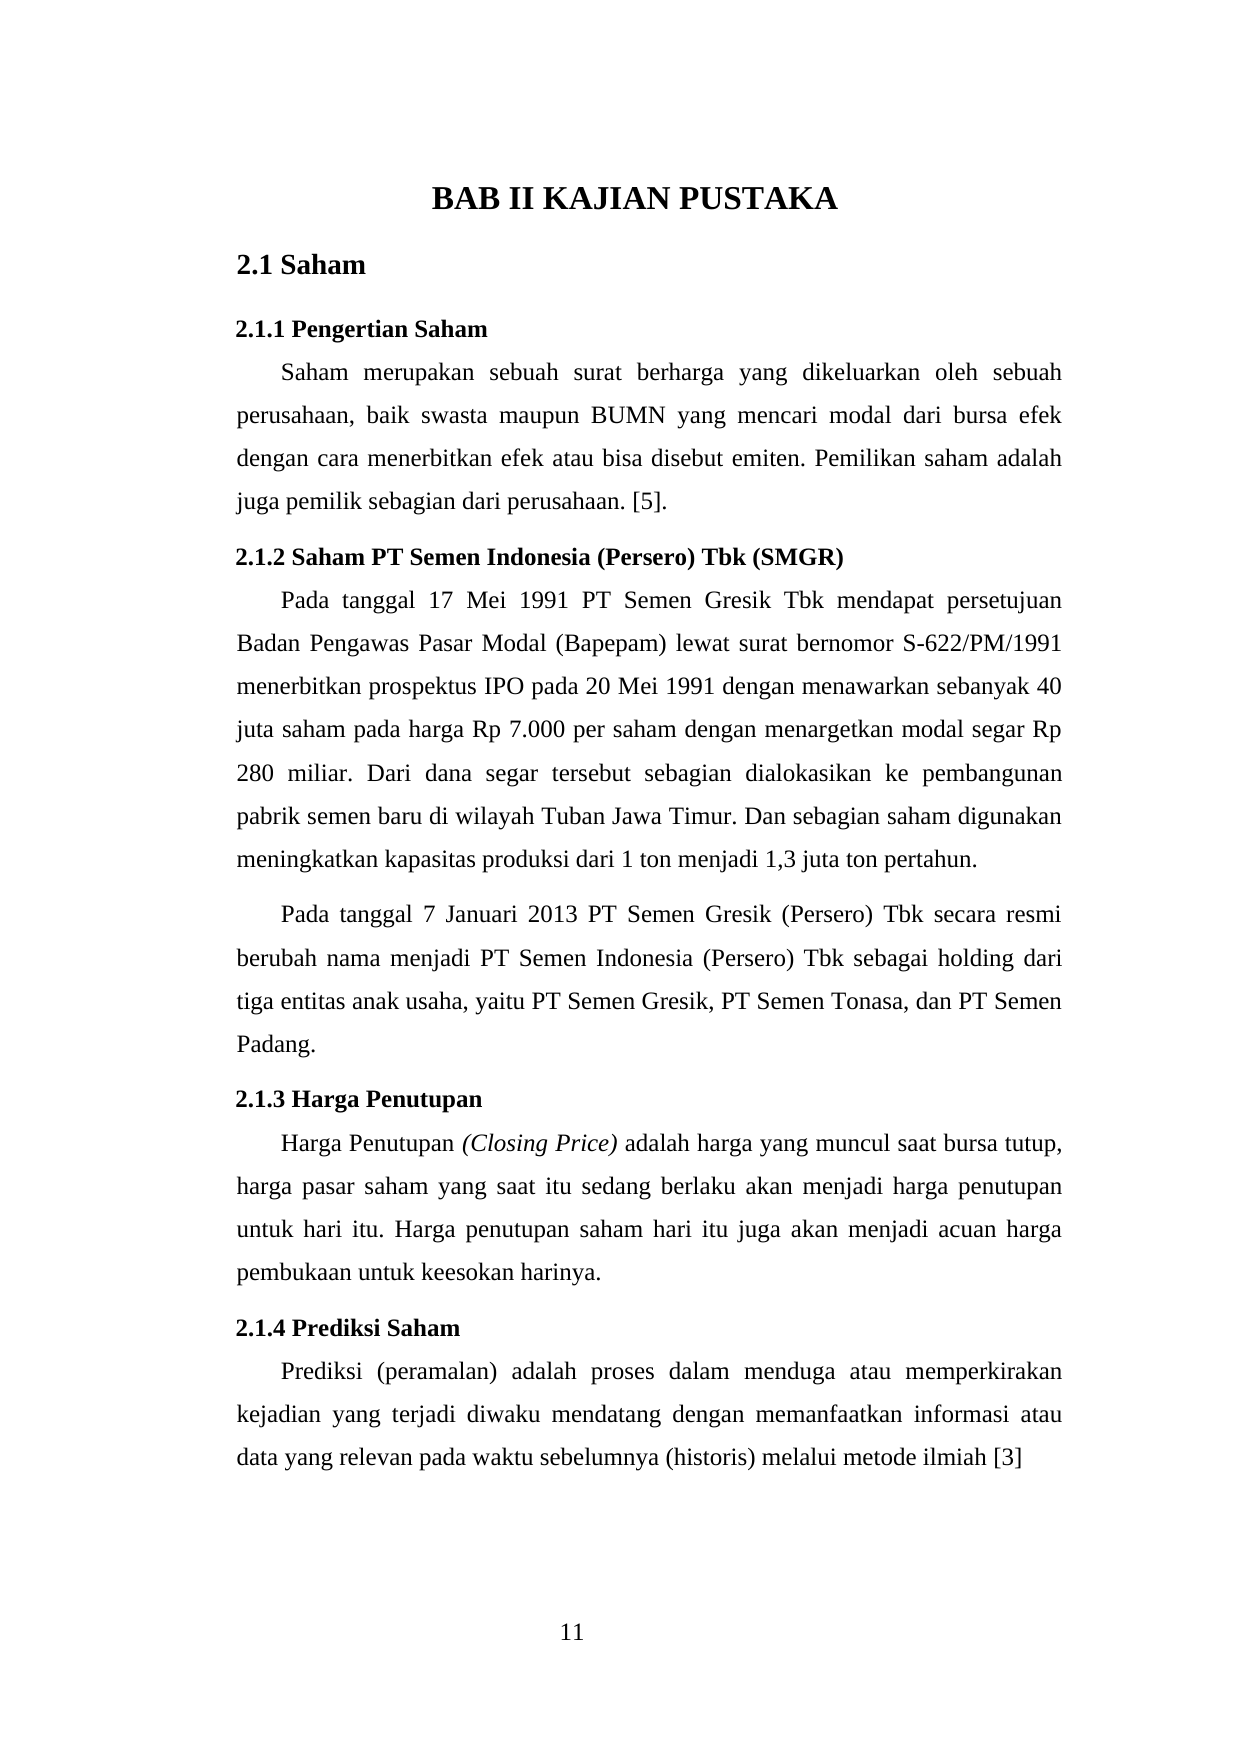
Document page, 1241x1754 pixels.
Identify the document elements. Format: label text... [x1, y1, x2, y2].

subtitle 2.1.2 Saham PT Semen Indonesia (Persero) Tbk (SMGR) [235, 542, 1063, 571]
text Saham merupakan sebuah surat berharga yang dikeluarkan oleh sebuah perusahaan, baik swasta maupun BUMN yang mencari modal dari bursa efek dengan cara menerbitkan efek atau bisa disebut emiten. Pemilikan saham adalah juga pemilik sebagian dari perusahaan. [5]. [236, 357, 1063, 515]
text Pada tanggal 7 Januari 2013 PT Semen Gresik (Persero) Tbk secara resmi berubah nama menjadi PT Semen Indonesia (Persero) Tbk sebagai holding dari tiga entitas anak usaha, yaitu PT Semen Gresik, PT Semen Tonasa, dan PT Semen Padang. [236, 899, 1063, 1058]
subtitle 2.1.1 Pengertian Saham [235, 314, 1063, 343]
text Prediksi (peramalan) adalah proses dalam menduga atau memperkirakan kejadian yang terjadi diwaku mendatang dengan memanfaatkan informasi atau data yang relevan pada waktu sebelumnya (historis) melalui metode ilmiah [3] [236, 1356, 1063, 1471]
subtitle 2.1 Saham [236, 247, 1063, 281]
subtitle BAB II KAJIAN PUSTAKA [207, 178, 1063, 216]
subtitle 2.1.3 Harga Penutupan [235, 1084, 1063, 1113]
text Harga Penutupan (Closing Price) adalah harga yang muncul saat bursa tutup, harga pasar saham yang saat itu sedang berlaku akan menjadi harga penutupan untuk hari itu. Harga penutupan saham hari itu juga akan menjadi acuan harga pembukaan untuk keesokan harinya. [236, 1128, 1063, 1286]
subtitle 2.1.4 Prediksi Saham [235, 1313, 1063, 1341]
text Pada tanggal 17 Mei 1991 PT Semen Gresik Tbk mendapat persetujuan Badan Pengawas Pasar Modal (Bapepam) lewat surat bernomor S-622/PM/1991 menerbitkan prospektus IPO pada 20 Mei 1991 dengan menawarkan sebanyak 40 juta saham pada harga Rp 7.000 per saham dengan menargetkan modal segar Rp 280 miliar. Dari dana segar tersebut sebagian dialokasikan ke pembangunan pabrik semen baru di wilayah Tuban Jawa Timur. Dan sebagian saham digunakan meningkatkan kapasitas produksi dari 1 ton menjadi 1,3 juta ton pertahun. [236, 585, 1063, 873]
